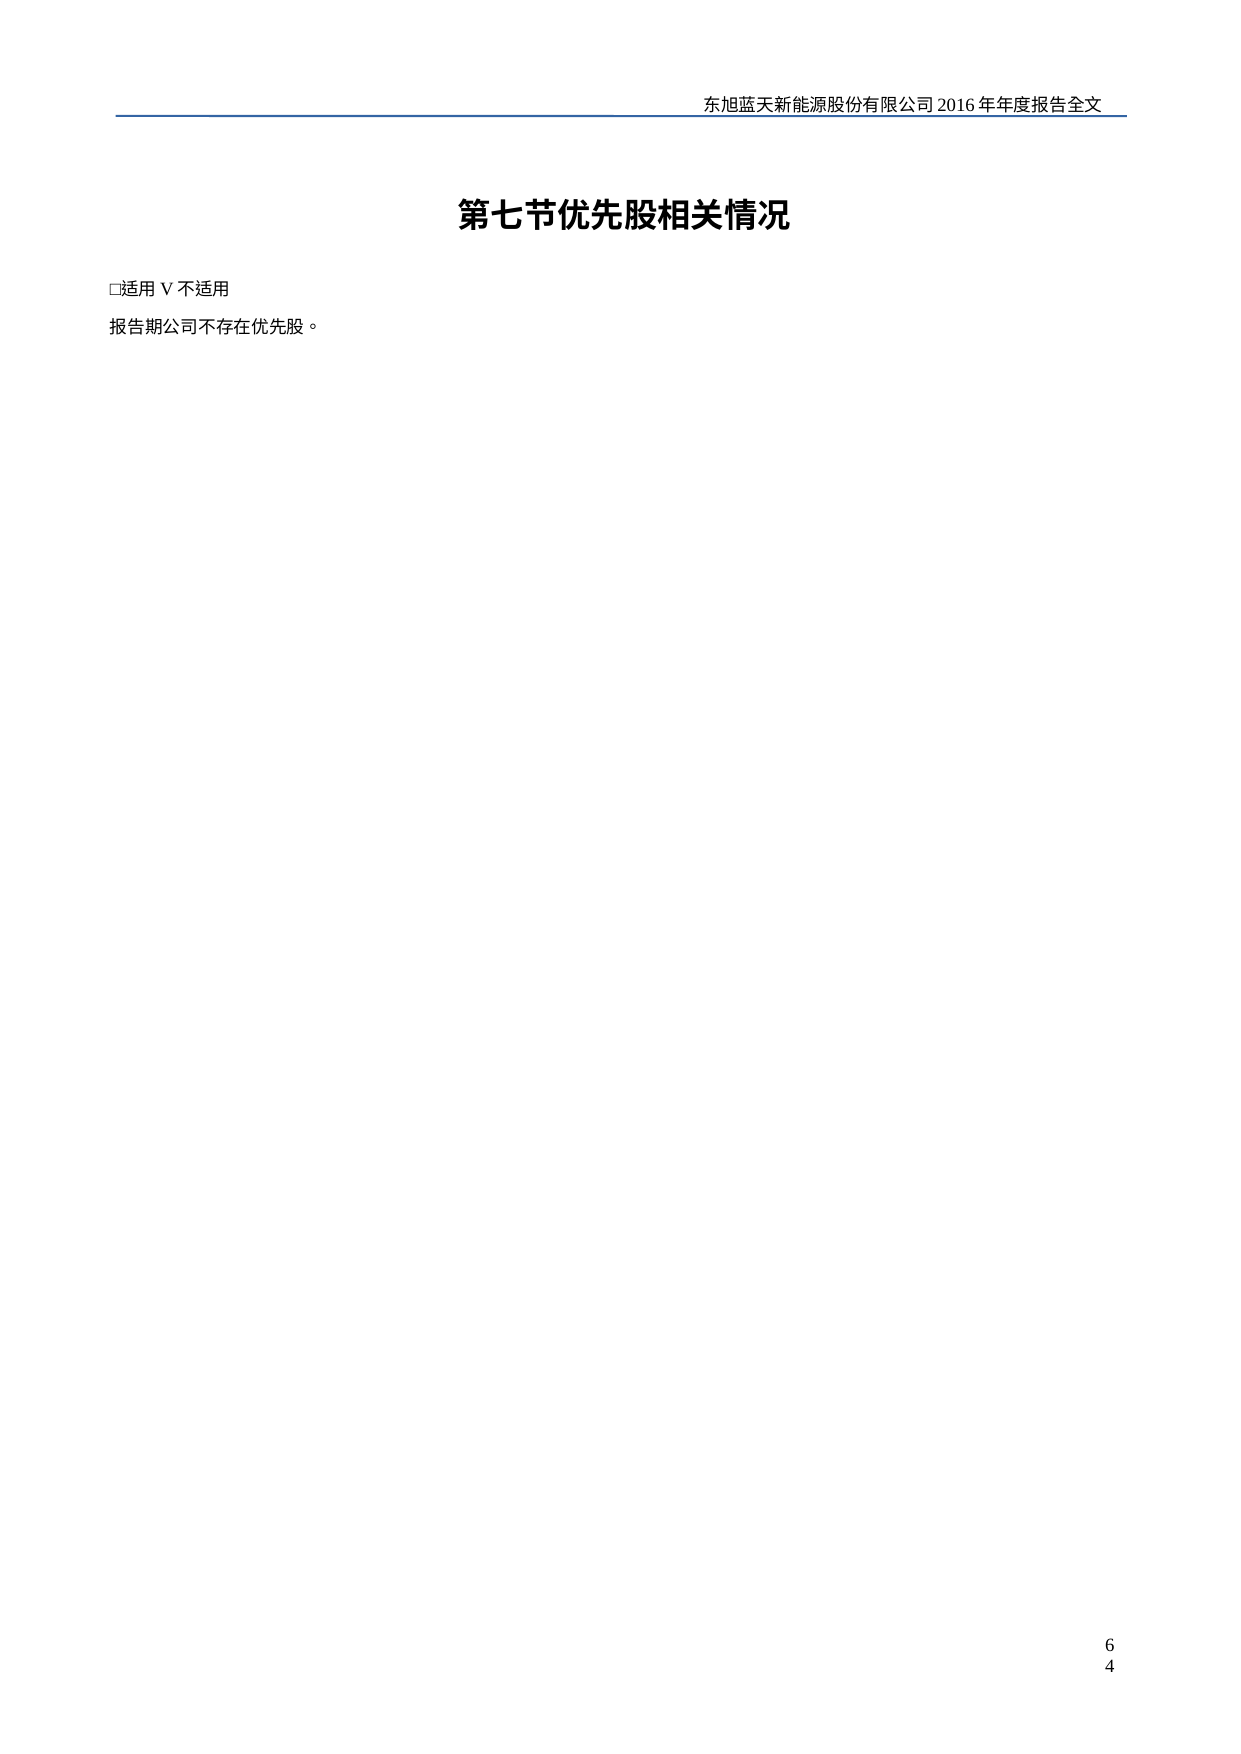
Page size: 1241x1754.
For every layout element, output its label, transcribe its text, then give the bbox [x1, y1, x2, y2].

text □适用V不适用 [109, 276, 1130, 300]
text 报告期公司不存在优先股。 [109, 315, 1130, 339]
